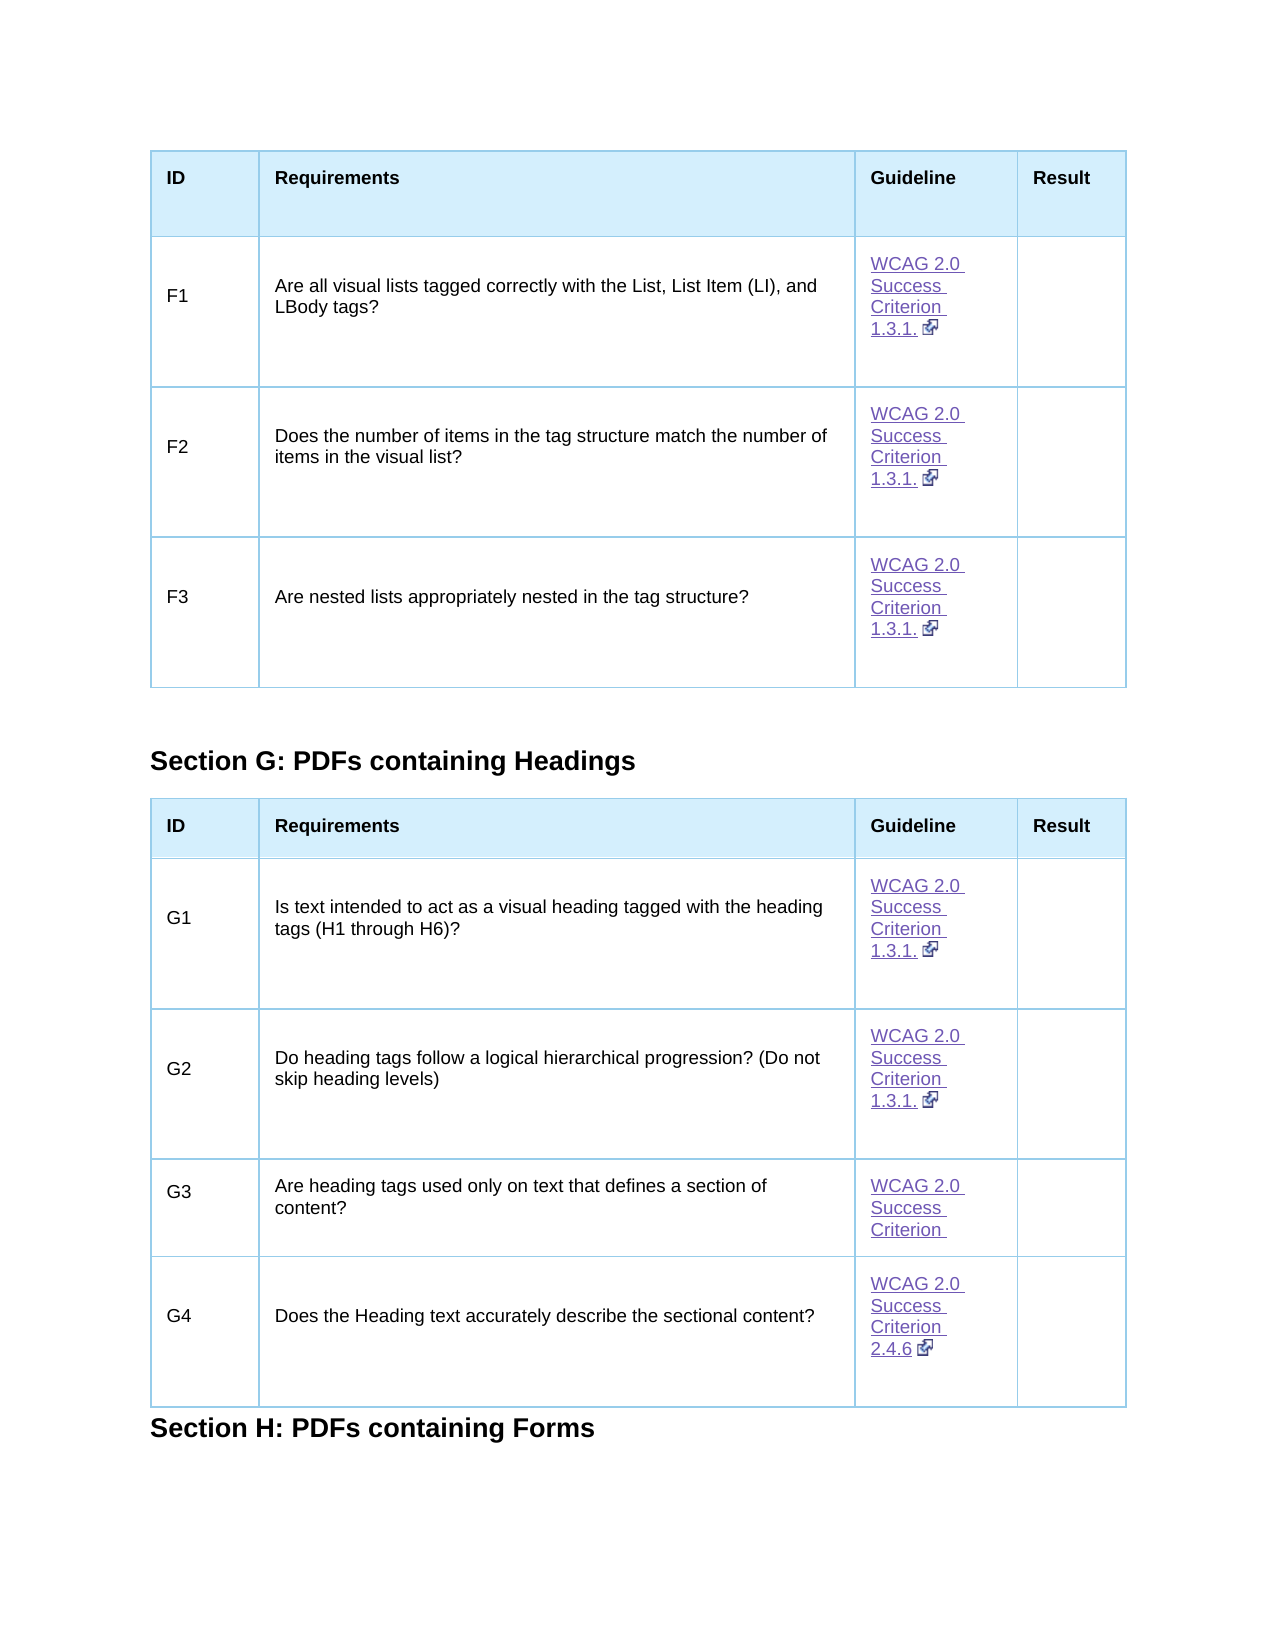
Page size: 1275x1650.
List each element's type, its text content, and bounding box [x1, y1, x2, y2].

table_cell F2 [152, 388, 258, 536]
table_cell WCAG 2.0 Success Criterion 1.3.1. [856, 1160, 1017, 1256]
table_cell Is text intended to act as a visual heading tagged with the heading tags (H1 through H6)? [260, 859, 854, 1008]
table_cell [1018, 237, 1125, 386]
subtitle Section G: PDFs containing Headings [150, 744, 1125, 776]
table_cell [1018, 1010, 1125, 1158]
table_header Guideline [856, 799, 1017, 857]
table_cell WCAG 2.0 Success Criterion 1.3.1. [856, 237, 1017, 386]
picture [922, 319, 939, 335]
table_header ID [152, 152, 258, 236]
table_cell Are all visual lists tagged correctly with the List, List Item (LI), and LBody tags? [260, 237, 854, 386]
picture [917, 1339, 933, 1356]
table_cell Do heading tags follow a logical hierarchical progression? (Do not skip heading levels) [260, 1010, 854, 1158]
table_cell Are nested lists appropriately nested in the tag structure? [260, 538, 854, 687]
table_cell G1 [152, 859, 258, 1008]
table_header Requirements [260, 799, 854, 857]
table_cell [1018, 538, 1125, 687]
table_cell [1018, 859, 1125, 1008]
table_header Result [1018, 152, 1125, 236]
table_cell G3 [152, 1160, 258, 1256]
table_cell Does the Heading text accurately describe the sectional content? [260, 1257, 854, 1406]
table_cell F3 [152, 538, 258, 687]
table_cell WCAG 2.0 Success Criterion 1.3.1. [856, 859, 1017, 1008]
table_header ID [152, 799, 258, 857]
picture [922, 469, 939, 486]
table_cell [1018, 388, 1125, 536]
table_header Result [1018, 799, 1125, 857]
table_cell WCAG 2.0 Success Criterion 1.3.1. [856, 538, 1017, 687]
subtitle Section H: PDFs containing Forms [150, 1412, 1125, 1443]
picture [922, 941, 939, 957]
table_cell Are heading tags used only on text that defines a section of content? [260, 1160, 854, 1256]
table_cell F1 [152, 237, 258, 386]
table_cell G2 [152, 1010, 258, 1158]
table_cell WCAG 2.0 Success Criterion 2.4.6 [856, 1257, 1017, 1406]
picture [922, 620, 939, 636]
table_cell G4 [152, 1257, 258, 1406]
table_cell WCAG 2.0 Success Criterion 1.3.1. [856, 1010, 1017, 1158]
table_header Guideline [856, 152, 1017, 236]
table_cell [1018, 1257, 1125, 1406]
table_cell Does the number of items in the tag structure match the number of items in the visual list? [260, 388, 854, 536]
picture [922, 1091, 939, 1108]
table_header Requirements [260, 152, 854, 236]
table_cell [1018, 1160, 1125, 1256]
table_cell WCAG 2.0 Success Criterion 1.3.1. [856, 388, 1017, 536]
